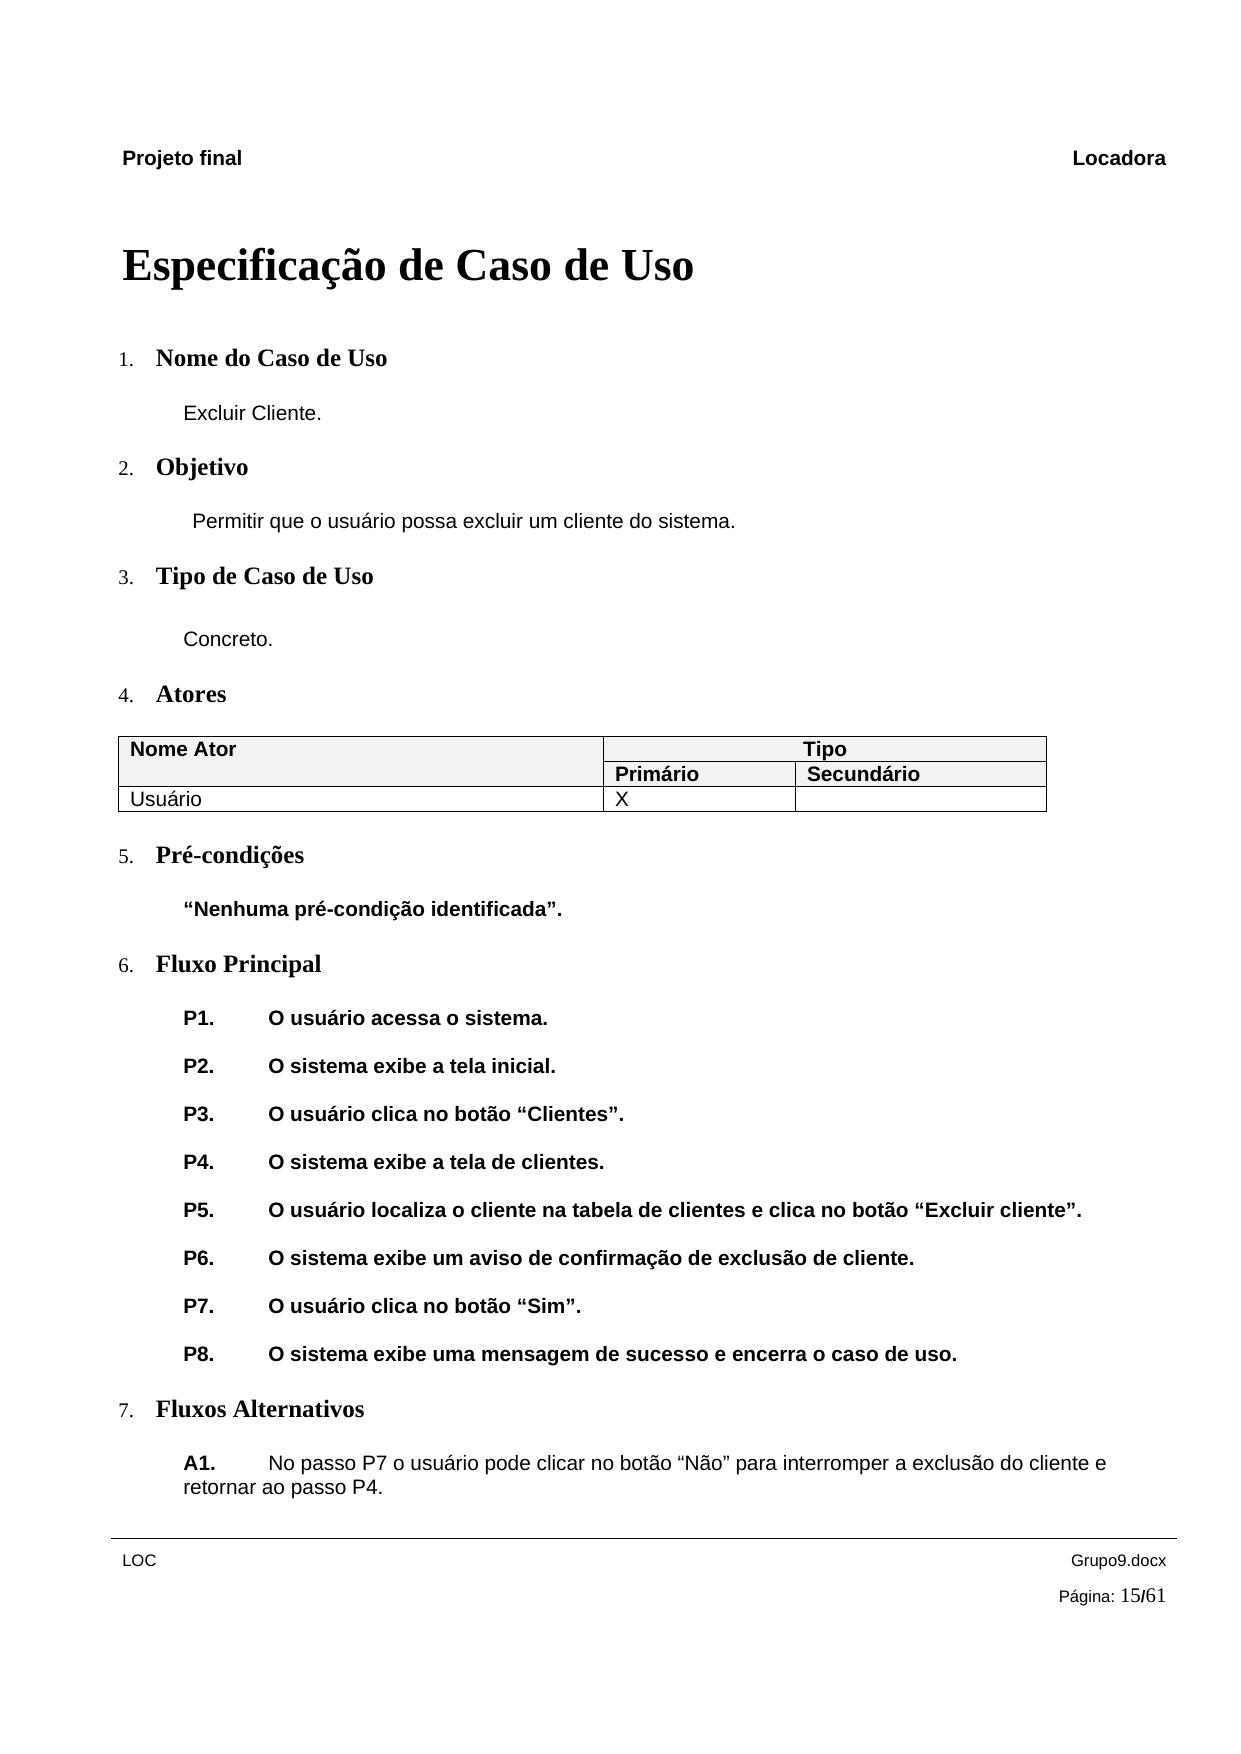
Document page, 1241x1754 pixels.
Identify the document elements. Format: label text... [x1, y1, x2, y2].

text Concreto. [183, 627, 1170, 651]
table_cell [796, 787, 1046, 811]
text P7. O usuário clica no botão “Sim”. [183, 1294, 1170, 1318]
text P2. O sistema exibe a tela inicial. [183, 1054, 1170, 1078]
text Permitir que o usuário possa excluir um cliente do sistema. [192, 509, 1170, 533]
list Objetivo [118, 452, 1170, 481]
list Fluxo Principal [118, 949, 1170, 978]
table_cell Primário [604, 762, 795, 786]
table_cell X [604, 787, 795, 811]
table_cell Secundário [796, 762, 1046, 786]
list Atores [118, 679, 1170, 708]
list Nome do Caso de Uso [118, 343, 1170, 372]
text Excluir Cliente. [183, 400, 1170, 424]
table_cell Usuário [119, 787, 603, 811]
list Tipo de Caso de Uso [118, 561, 1170, 590]
text P1. O usuário acessa o sistema. [183, 1006, 1170, 1030]
text P5. O usuário localiza o cliente na tabela de clientes e clica no botão “Excluir cliente”. [183, 1198, 1170, 1222]
text “Nenhuma pré-condição identificada”. [183, 897, 1170, 921]
text P8. O sistema exibe uma mensagem de sucesso e encerra o caso de uso. [183, 1342, 1170, 1366]
text P6. O sistema exibe um aviso de confirmação de exclusão de cliente. [183, 1246, 1170, 1270]
table_header Tipo [604, 737, 1046, 761]
text A1. No passo P7 o usuário pode clicar no botão “Não” para interromper a exclusão do cliente e retornar ao passo P4. [183, 1451, 1170, 1499]
text P3. O usuário clica no botão “Clientes”. [183, 1102, 1170, 1126]
list Fluxos Alternativos [118, 1394, 1170, 1422]
text P4. O sistema exibe a tela de clientes. [183, 1150, 1170, 1174]
table_header Especificação de Caso de Uso [111, 213, 1177, 315]
list Pré-condições [118, 840, 1170, 869]
table_header Nome Ator [119, 737, 603, 786]
